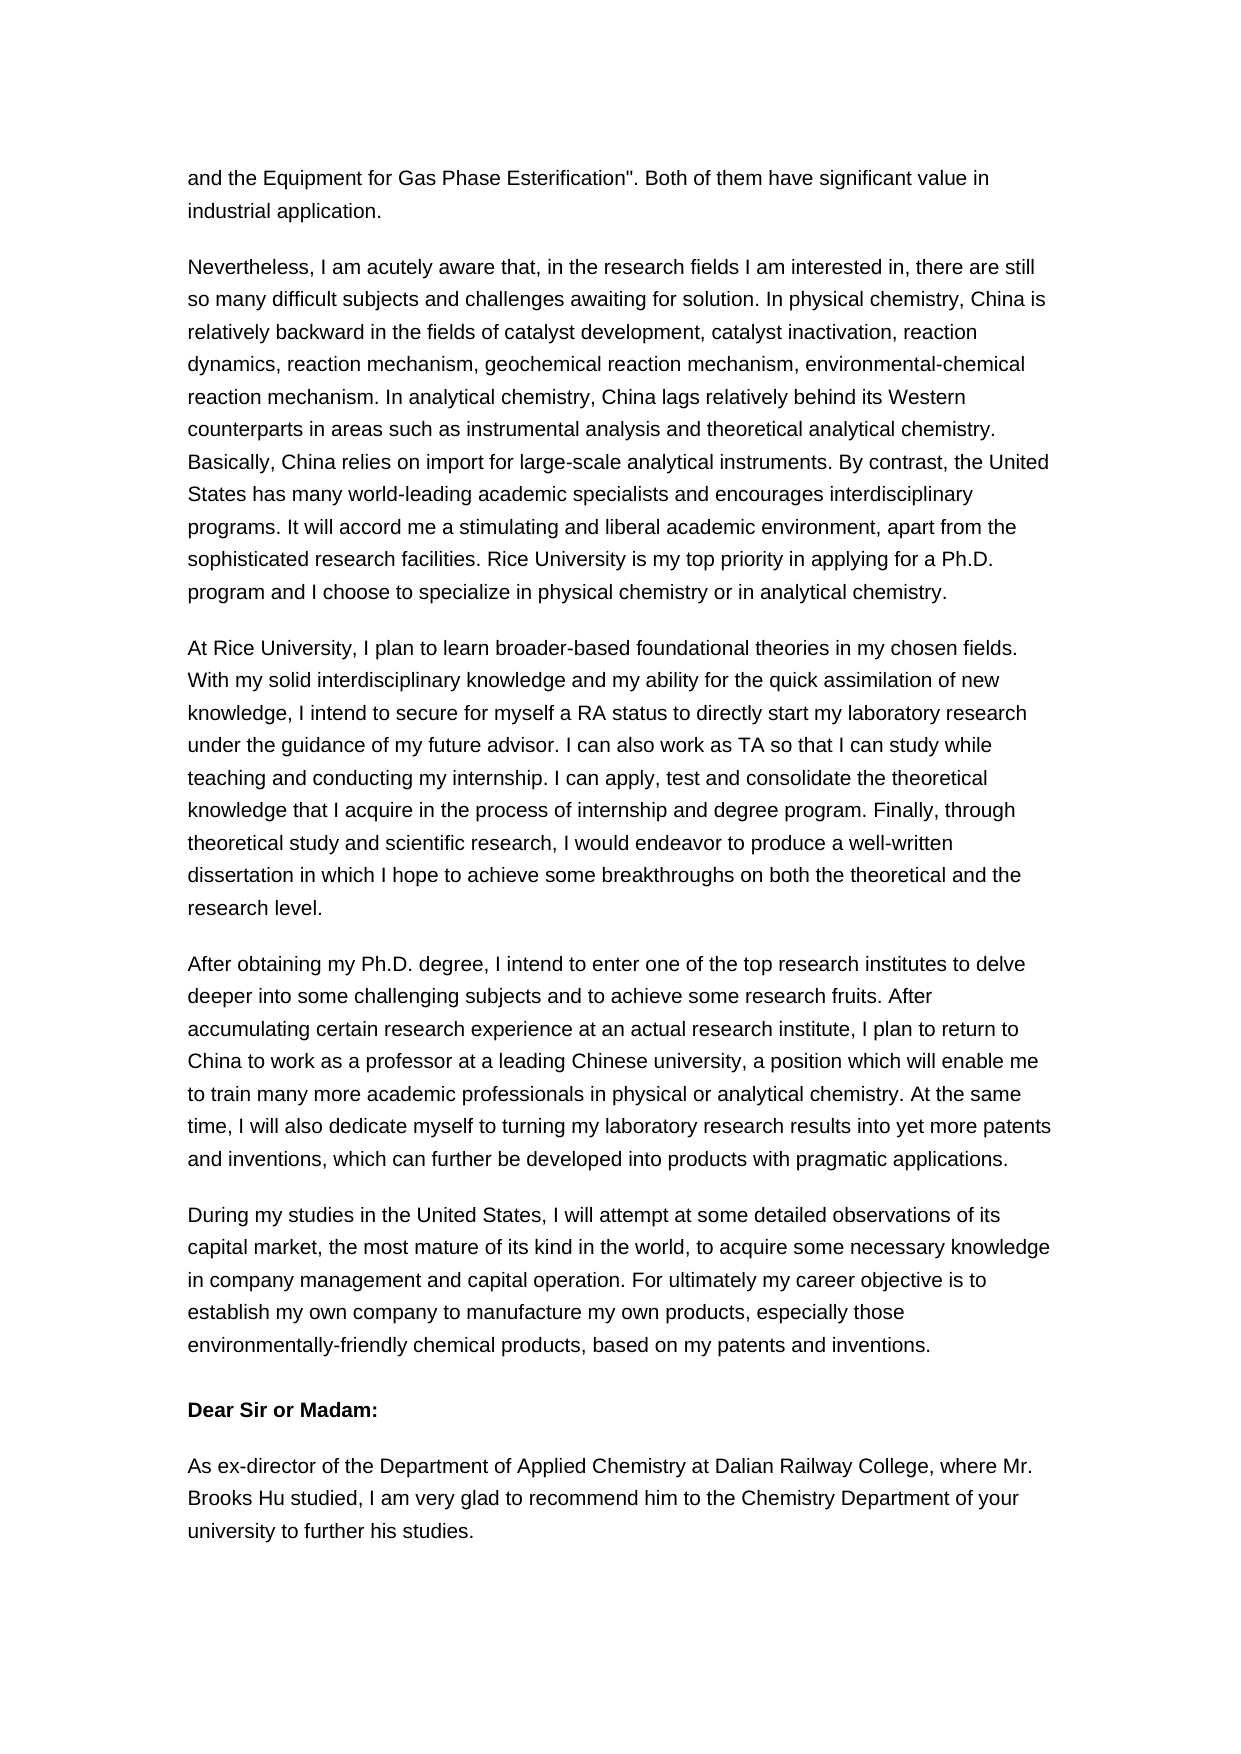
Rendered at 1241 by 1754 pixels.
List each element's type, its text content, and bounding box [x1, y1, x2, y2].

text After obtaining my Ph.D. degree, I intend to enter one of the top research institutes to delve deeper into some challenging subjects and to achieve some research fruits. After accumulating certain research experience at an actual research institute, I plan to return to China to work as a professor at a leading Chinese university, a position which will enable me to train many more academic professionals in physical or analytical chemistry. At the same time, I will also dedicate myself to turning my laboratory research results into yet more patents and inventions, which can further be developed into products with pragmatic applications. [187, 947, 1053, 1175]
text At Rice University, I plan to learn broader-based foundational theories in my chosen fields. With my solid interdisciplinary knowledge and my ability for the quick assimilation of new knowledge, I intend to secure for myself a RA status to directly start my laboratory research under the guidance of my future advisor. I can also work as TA so that I can study while teaching and conducting my internship. I can apply, test and consolidate the theoretical knowledge that I acquire in the process of internship and degree program. Finally, through theoretical study and scientific research, I would endeavor to produce a well-written dissertation in which I hope to achieve some breakthroughs on both the theoretical and the research level. [187, 631, 1053, 924]
text As ex-director of the Department of Applied Chemistry at Dalian Railway College, where Mr. Brooks Hu studied, I am very glad to recommend him to the Chemistry Department of your university to further his studies. [187, 1449, 1053, 1547]
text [187, 162, 1053, 227]
text Nevertheless, I am acutely aware that, in the research fields I am interested in, there are still so many difficult subjects and challenges awaiting for solution. In physical chemistry, China is relatively backward in the fields of catalyst development, catalyst inactivation, reaction dynamics, reaction mechanism, geochemical reaction mechanism, environmental-chemical reaction mechanism. In analytical chemistry, China lags relatively behind its Western counterparts in areas such as instrumental analysis and theoretical analytical chemistry. Basically, China relies on import for large-scale analytical instruments. By contrast, the United States has many world-leading academic specialists and encourages interdisciplinary programs. It will accord me a stimulating and liberal academic environment, apart from the sophisticated research facilities. Rice University is my top priority in applying for a Ph.D. program and I choose to specialize in physical chemistry or in analytical chemistry. [187, 250, 1053, 608]
text During my studies in the United States, I will attempt at some detailed observations of its capital market, the most mature of its kind in the world, to acquire some necessary knowledge in company management and capital operation. For ultimately my career objective is to establish my own company to manufacture my own products, especially those environmentally-friendly chemical products, based on my patents and inventions. Dear Sir or Madam: [187, 1198, 1053, 1426]
